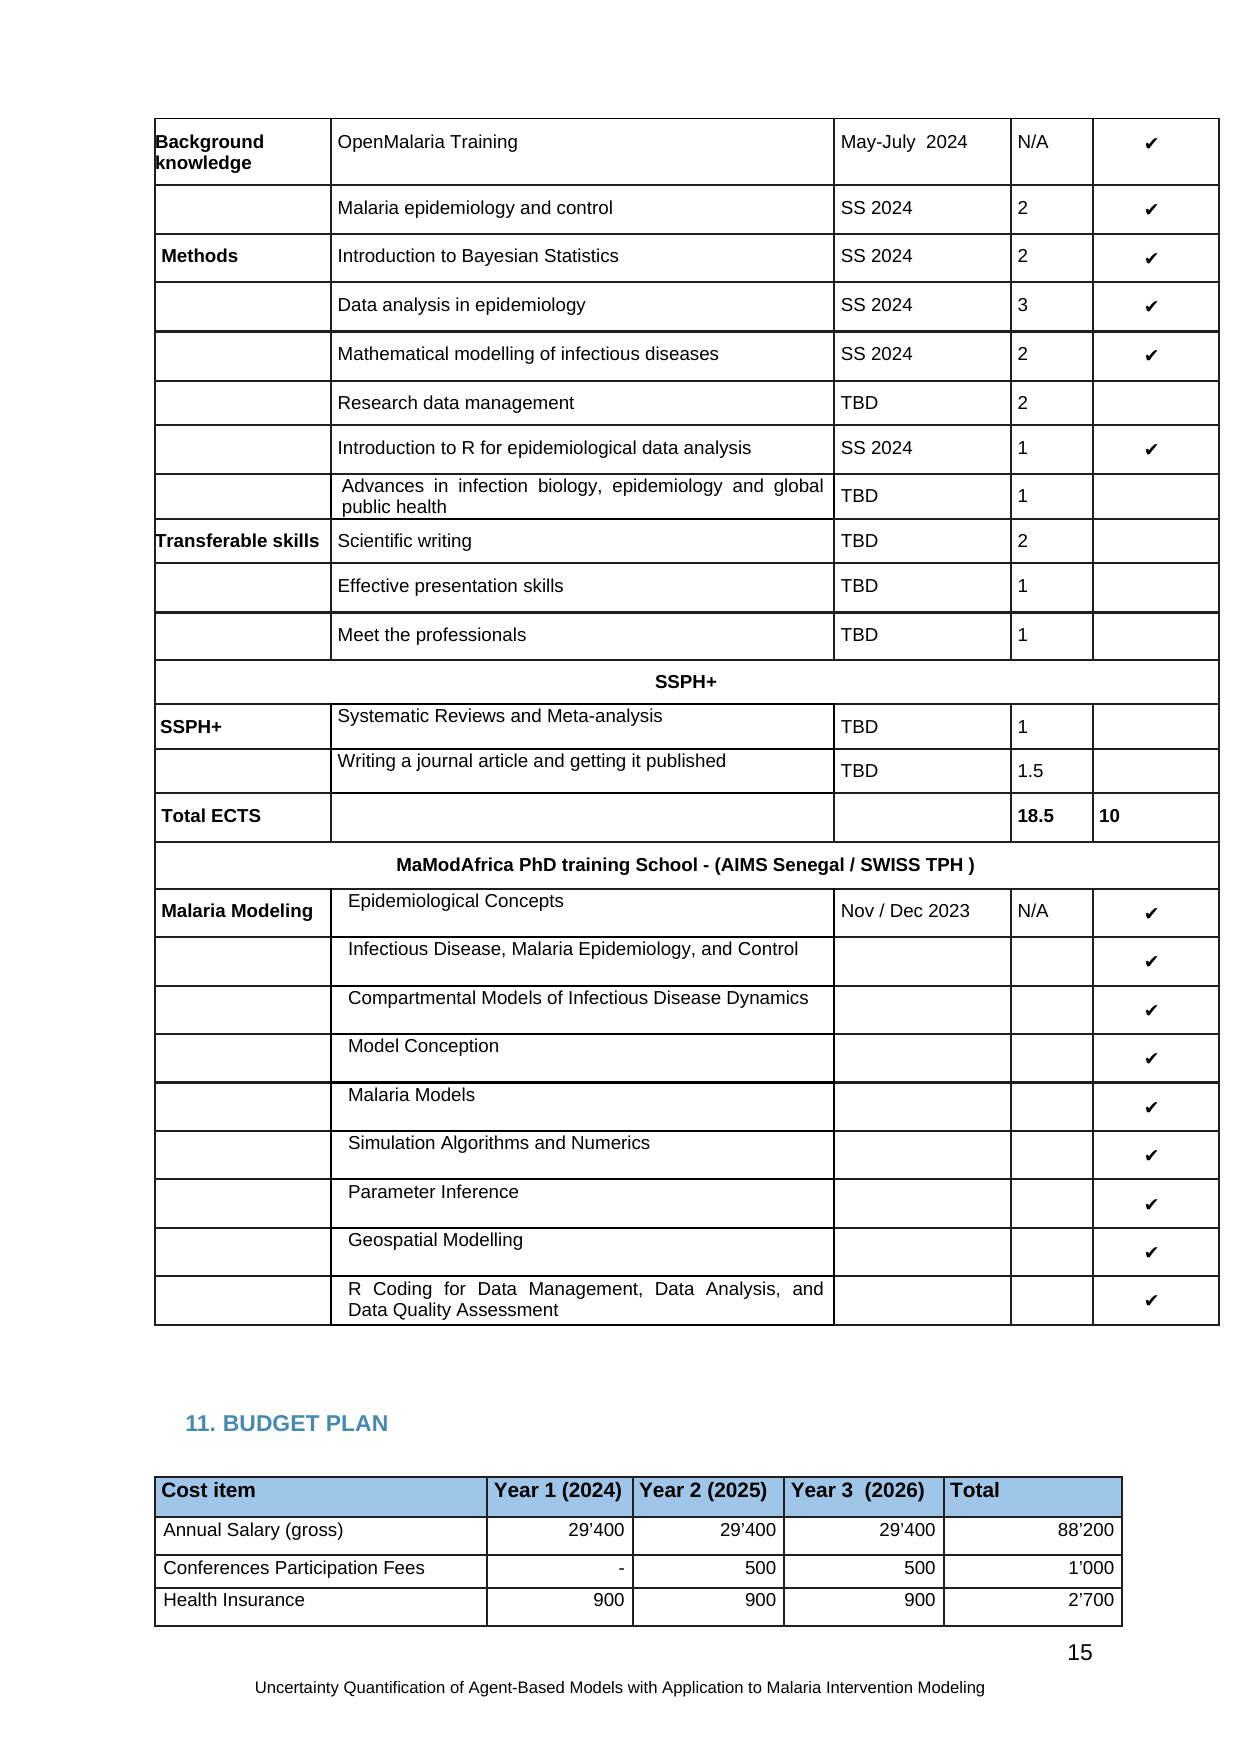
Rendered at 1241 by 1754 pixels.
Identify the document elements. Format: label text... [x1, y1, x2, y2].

table_cell 1’000 [945, 1556, 1121, 1587]
table_cell Epidemiological Concepts [332, 890, 833, 936]
table_cell SS 2024 [835, 283, 1010, 330]
table_cell [835, 1277, 1010, 1324]
table_cell 10 [1094, 794, 1218, 841]
table_cell [1094, 1180, 1218, 1227]
table_cell MaModAfrica PhD training School - (AIMS Senegal / SWISS TPH ) [156, 843, 1218, 888]
table_cell 900 [488, 1589, 632, 1625]
table_cell Scientific writing [332, 520, 833, 562]
table_cell [1012, 1084, 1092, 1130]
table_cell [156, 1084, 330, 1130]
table_cell [1094, 186, 1218, 233]
table_cell [835, 1084, 1010, 1130]
table_header Year 3 (2026) [785, 1478, 943, 1516]
table_cell [1094, 750, 1218, 792]
table_cell 1 [1012, 705, 1092, 747]
table_cell [835, 794, 1010, 841]
table_cell SS 2024 [835, 186, 1010, 233]
table_header Cost item [156, 1478, 486, 1516]
table_cell Effective presentation skills [332, 564, 833, 611]
table_cell SS 2024 [835, 333, 1010, 379]
table_cell 1 [1012, 426, 1092, 472]
table_cell Introduction to Bayesian Statistics [332, 235, 833, 281]
table_cell [1094, 564, 1218, 611]
table_header Year 2 (2025) [634, 1478, 783, 1516]
table_cell Health Insurance [156, 1589, 486, 1625]
table_cell SSPH+ [156, 661, 1218, 703]
table_cell Conferences Participation Fees [156, 1556, 486, 1587]
table_cell - [488, 1556, 632, 1587]
table_cell Geospatial Modelling [332, 1229, 833, 1275]
table_cell 18.5 [1012, 794, 1092, 841]
table_cell Compartmental Models of Infectious Disease Dynamics [332, 987, 833, 1033]
table_cell Background knowledge [156, 119, 330, 184]
table_header Year 1 (2024) [488, 1478, 632, 1516]
table_cell [1094, 1132, 1218, 1178]
table_cell TBD [835, 750, 1010, 792]
table_cell [835, 1180, 1010, 1227]
table_cell 1 [1012, 614, 1092, 658]
table_header Total [945, 1478, 1121, 1516]
table_cell [156, 426, 330, 472]
table_cell 29’400 [785, 1518, 943, 1554]
table_cell N/A [1012, 890, 1092, 936]
table_cell Systematic Reviews and Meta-analysis [332, 705, 833, 747]
table_cell [1012, 1180, 1092, 1227]
table_cell [1094, 938, 1218, 984]
table_cell [1094, 475, 1218, 518]
table_cell 1.5 [1012, 750, 1092, 792]
table_cell [835, 987, 1010, 1033]
table_cell 2 [1012, 235, 1092, 281]
table_cell Data analysis in epidemiology [332, 283, 833, 330]
table_cell Malaria epidemiology and control [332, 186, 833, 233]
table_cell Simulation Algorithms and Numerics [332, 1132, 833, 1178]
table_cell Malaria Modeling [156, 890, 330, 936]
table_cell [1094, 705, 1218, 747]
table_cell [835, 938, 1010, 984]
table_cell TBD [835, 564, 1010, 611]
table_cell SS 2024 [835, 426, 1010, 472]
table_cell [1012, 1035, 1092, 1081]
table_cell [156, 283, 330, 330]
table_cell [156, 1229, 330, 1275]
table_cell [1094, 520, 1218, 562]
table_cell [332, 794, 833, 841]
table_cell [1012, 938, 1092, 984]
table_cell [1094, 890, 1218, 936]
table_cell Research data management [332, 382, 833, 424]
table_cell [1094, 1084, 1218, 1130]
table_cell [156, 987, 330, 1033]
table_cell Nov / Dec 2023 [835, 890, 1010, 936]
table_cell TBD [835, 614, 1010, 658]
table_cell [156, 564, 330, 611]
table_cell 900 [785, 1589, 943, 1625]
table_cell 2’700 [945, 1589, 1121, 1625]
table_cell Writing a journal article and getting it published [332, 750, 833, 792]
table_cell [1012, 1132, 1092, 1178]
table_cell OpenMalaria Training [332, 119, 833, 184]
table_cell 1 [1012, 564, 1092, 611]
table_cell [1094, 382, 1218, 424]
table_cell Total ECTS [156, 794, 330, 841]
table_cell [1094, 1229, 1218, 1275]
table_cell May-July 2024 [835, 119, 1010, 184]
table_cell [1012, 1229, 1092, 1275]
table_cell Malaria Models [332, 1084, 833, 1130]
table_cell 29’400 [488, 1518, 632, 1554]
table_cell Mathematical modelling of infectious diseases [332, 333, 833, 379]
table_cell [156, 938, 330, 984]
subtitle BUDGET PLAN [185, 1410, 1092, 1437]
table_cell 2 [1012, 186, 1092, 233]
table_cell 29’400 [634, 1518, 783, 1554]
table_cell [156, 475, 330, 518]
table_cell Transferable skills [156, 520, 330, 562]
table_cell 500 [634, 1556, 783, 1587]
table_cell 2 [1012, 333, 1092, 379]
table_cell [156, 1277, 330, 1324]
table_cell [1094, 614, 1218, 658]
table_cell [1094, 987, 1218, 1033]
table_cell [1094, 235, 1218, 281]
table_cell TBD [835, 382, 1010, 424]
table_cell Annual Salary (gross) [156, 1518, 486, 1554]
table_cell SSPH+ [156, 705, 330, 747]
table_cell [1094, 1277, 1218, 1324]
table_cell Methods [156, 235, 330, 281]
table_cell [1094, 426, 1218, 472]
table_cell Parameter Inference [332, 1180, 833, 1227]
table_cell [156, 186, 330, 233]
table_cell [156, 333, 330, 379]
table_cell Infectious Disease, Malaria Epidemiology, and Control [332, 938, 833, 984]
table_cell Meet the professionals [332, 614, 833, 658]
table_cell 2 [1012, 520, 1092, 562]
table_cell R Coding for Data Management, Data Analysis, and Data Quality Assessment [332, 1277, 833, 1324]
table_cell Introduction to R for epidemiological data analysis [332, 426, 833, 472]
table_cell [156, 750, 330, 792]
table_cell 500 [785, 1556, 943, 1587]
table_cell Advances in infection biology, epidemiology and global public health [332, 475, 833, 518]
table_cell [835, 1132, 1010, 1178]
table_cell TBD [835, 475, 1010, 518]
table_cell 3 [1012, 283, 1092, 330]
table_cell [156, 1180, 330, 1227]
table_cell [156, 1132, 330, 1178]
table_cell TBD [835, 705, 1010, 747]
table_cell SS 2024 [835, 235, 1010, 281]
table_cell [1094, 1035, 1218, 1081]
table_cell [1094, 119, 1218, 184]
table_cell 88’200 [945, 1518, 1121, 1554]
table_cell [156, 1035, 330, 1081]
table_cell [1094, 283, 1218, 330]
table_cell [1012, 987, 1092, 1033]
table_cell N/A [1012, 119, 1092, 184]
table_cell [1012, 1277, 1092, 1324]
table_cell [156, 382, 330, 424]
table_cell TBD [835, 520, 1010, 562]
table_cell [156, 614, 330, 658]
table_cell 1 [1012, 475, 1092, 518]
table_cell Model Conception [332, 1035, 833, 1081]
table_cell 900 [634, 1589, 783, 1625]
table_cell 2 [1012, 382, 1092, 424]
table_cell [1094, 333, 1218, 379]
table_cell [835, 1229, 1010, 1275]
table_cell [835, 1035, 1010, 1081]
